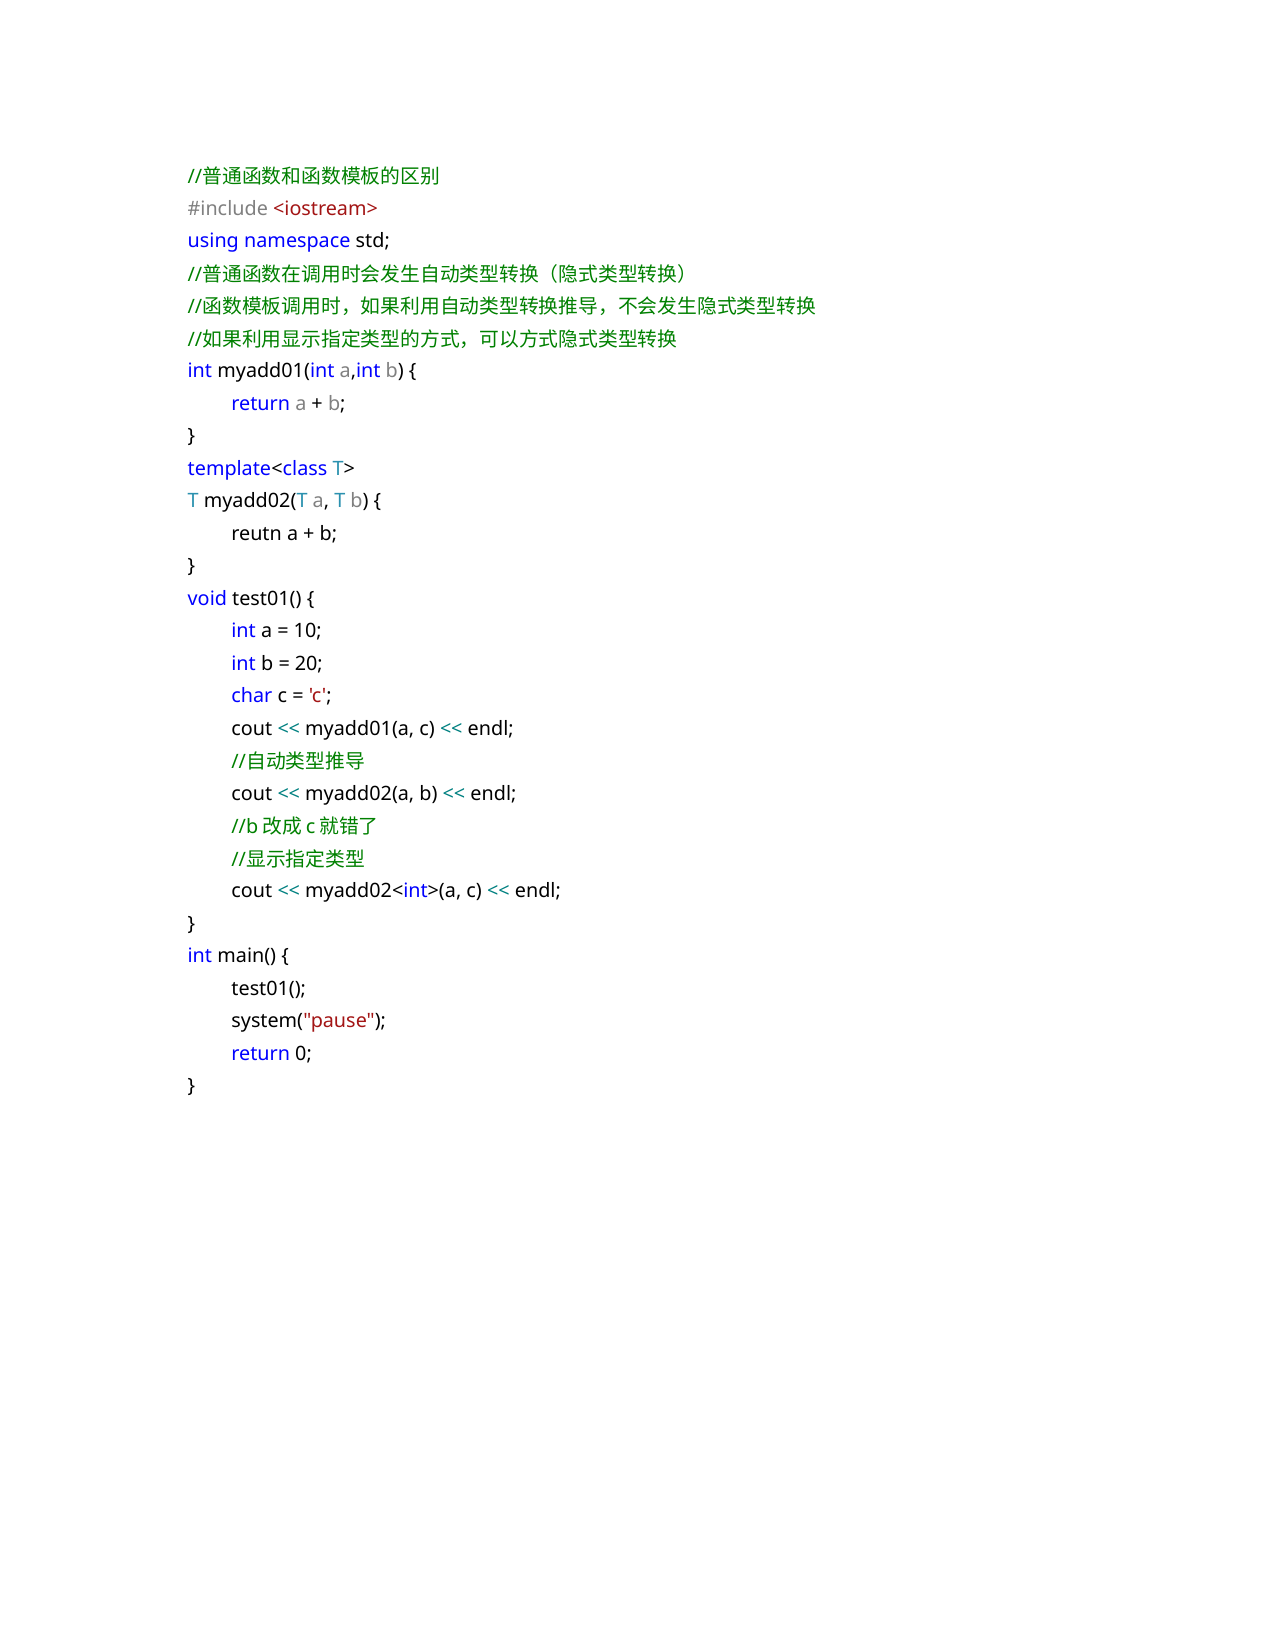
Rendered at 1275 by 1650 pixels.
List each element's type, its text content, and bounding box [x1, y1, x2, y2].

text T myadd02(T a, T b) { [187, 484, 1087, 516]
text //普通函数和函数模板的区别 [187, 159, 1087, 191]
text test01(); [187, 971, 1087, 1004]
text template<class T> [187, 451, 1087, 484]
text int b = 20; [187, 646, 1087, 679]
text int a = 10; [187, 614, 1087, 646]
text } [187, 906, 1087, 939]
text //普通函数在调用时会发生自动类型转换（隐式类型转换） [187, 256, 1087, 289]
text int main() { [187, 939, 1087, 971]
text } [187, 419, 1087, 451]
text #include <iostream> [187, 191, 1087, 224]
text //b改成c就错了 [187, 809, 1087, 841]
text } [187, 549, 1087, 581]
text int myadd01(int a,int b) { [187, 354, 1087, 386]
text system("pause"); [187, 1004, 1087, 1036]
text //显示指定类型 [187, 841, 1087, 874]
text char c = 'c'; [187, 679, 1087, 711]
text using namespace std; [187, 224, 1087, 256]
text cout << myadd02(a, b) << endl; [187, 776, 1087, 809]
text cout << myadd01(a, c) << endl; [187, 711, 1087, 744]
text void test01() { [187, 581, 1087, 614]
text return a + b; [187, 386, 1087, 419]
text reutn a + b; [187, 516, 1087, 549]
text //如果利用显示指定类型的方式，可以方式隐式类型转换 [187, 321, 1087, 354]
text //自动类型推导 [187, 744, 1087, 776]
text cout << myadd02<int>(a, c) << endl; [187, 874, 1087, 906]
text //函数模板调用时，如果利用自动类型转换推导，不会发生隐式类型转换 [187, 289, 1087, 321]
text } [187, 1069, 1087, 1101]
text return 0; [187, 1036, 1087, 1069]
